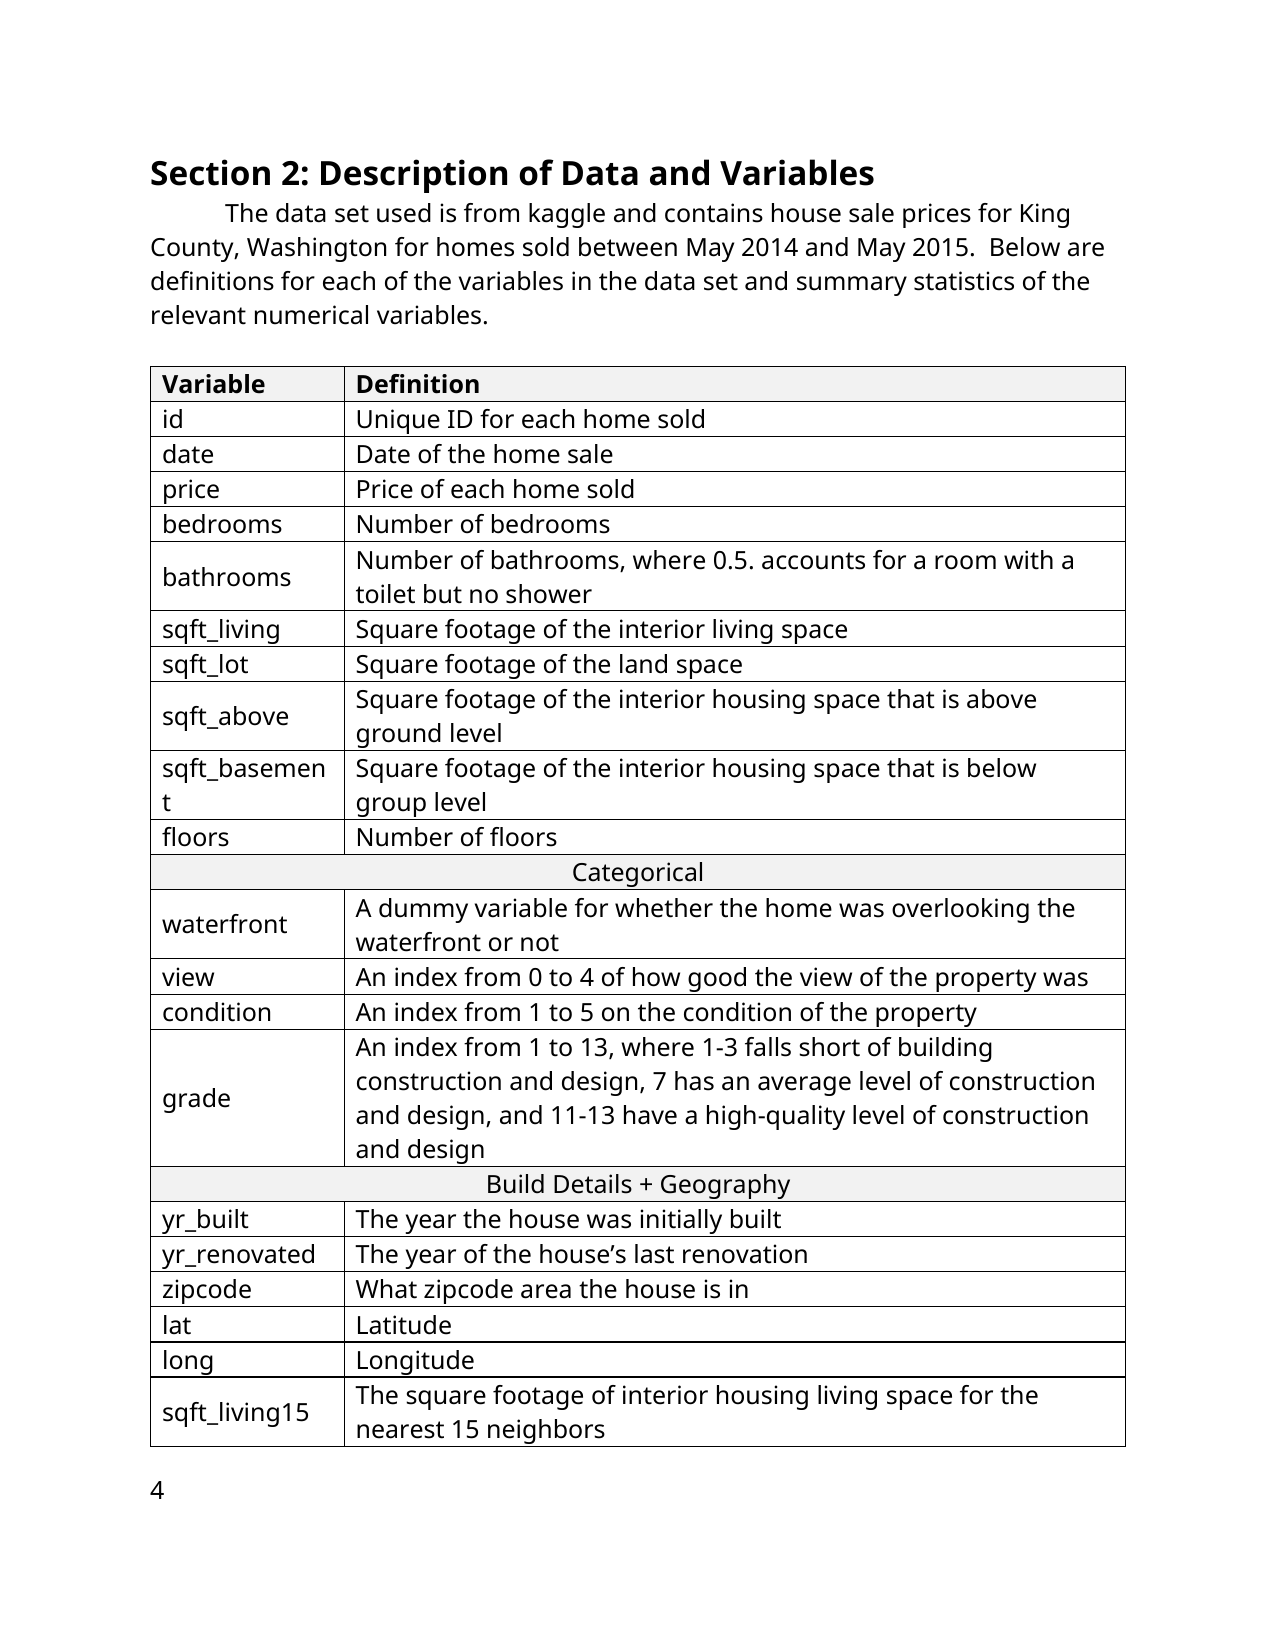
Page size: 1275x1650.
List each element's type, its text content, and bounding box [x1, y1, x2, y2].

table_cell A dummy variable for whether the home was overlooking the waterfront or not [345, 890, 1125, 958]
table_cell The year the house was initially built [345, 1202, 1125, 1236]
table_cell Date of the home sale [345, 437, 1125, 471]
table_cell An index from 1 to 5 on the condition of the property [345, 995, 1125, 1028]
table_cell yr_built [151, 1202, 344, 1236]
table_cell Price of each home sold [345, 472, 1125, 506]
table_cell sqft_living15 [151, 1378, 344, 1446]
table_cell The square footage of interior housing living space for the nearest 15 neighbors [345, 1378, 1125, 1446]
table_cell bathrooms [151, 542, 344, 610]
table_cell sqft_above [151, 682, 344, 750]
table_cell An index from 1 to 13, where 1-3 falls short of building construction and design, 7 has an average level of construction and design, and 11-13 have a high-quality level of construction and design [345, 1030, 1125, 1166]
table_header Definition [345, 367, 1125, 401]
table_cell What zipcode area the house is in [345, 1272, 1125, 1306]
table_cell floors [151, 820, 344, 854]
table_cell price [151, 472, 344, 506]
table_cell Square footage of the land space [345, 647, 1125, 681]
table_cell sqft_lot [151, 647, 344, 681]
table_cell Number of bathrooms, where 0.5. accounts for a room with a toilet but no shower [345, 542, 1125, 610]
table_cell yr_renovated [151, 1237, 344, 1271]
table_cell Number of bedrooms [345, 507, 1125, 541]
table_cell waterfront [151, 890, 344, 958]
table_cell sqft_basement [151, 751, 344, 819]
table_cell Number of floors [345, 820, 1125, 854]
table_cell Square footage of the interior housing space that is above ground level [345, 682, 1125, 750]
table_cell condition [151, 995, 344, 1028]
text Section 2: Description of Data and Variables [150, 150, 1125, 195]
table_cell id [151, 402, 344, 436]
table_cell An index from 0 to 4 of how good the view of the property was [345, 959, 1125, 993]
table_cell Build Details + Geography [151, 1167, 1125, 1201]
table_cell date [151, 437, 344, 471]
table_cell Categorical [151, 855, 1125, 889]
table_cell Latitude [345, 1307, 1125, 1341]
table_cell Longitude [345, 1343, 1125, 1376]
table_cell sqft_living [151, 611, 344, 646]
table_header Variable [151, 367, 344, 401]
text The data set used is from kaggle and contains house sale prices for King County, Washington for homes sold between May 2014 and May 2015. Below are definitions for each of the variables in the data set and summary statistics of the relevant numerical variables. [150, 195, 1125, 332]
table_cell Square footage of the interior housing space that is below group level [345, 751, 1125, 819]
table_cell long [151, 1343, 344, 1376]
table_cell zipcode [151, 1272, 344, 1306]
table_cell bedrooms [151, 507, 344, 541]
table_cell The year of the house’s last renovation [345, 1237, 1125, 1271]
table_cell view [151, 959, 344, 993]
table_cell lat [151, 1307, 344, 1341]
table_cell Square footage of the interior living space [345, 611, 1125, 646]
table_cell Unique ID for each home sold [345, 402, 1125, 436]
table_cell grade [151, 1030, 344, 1166]
